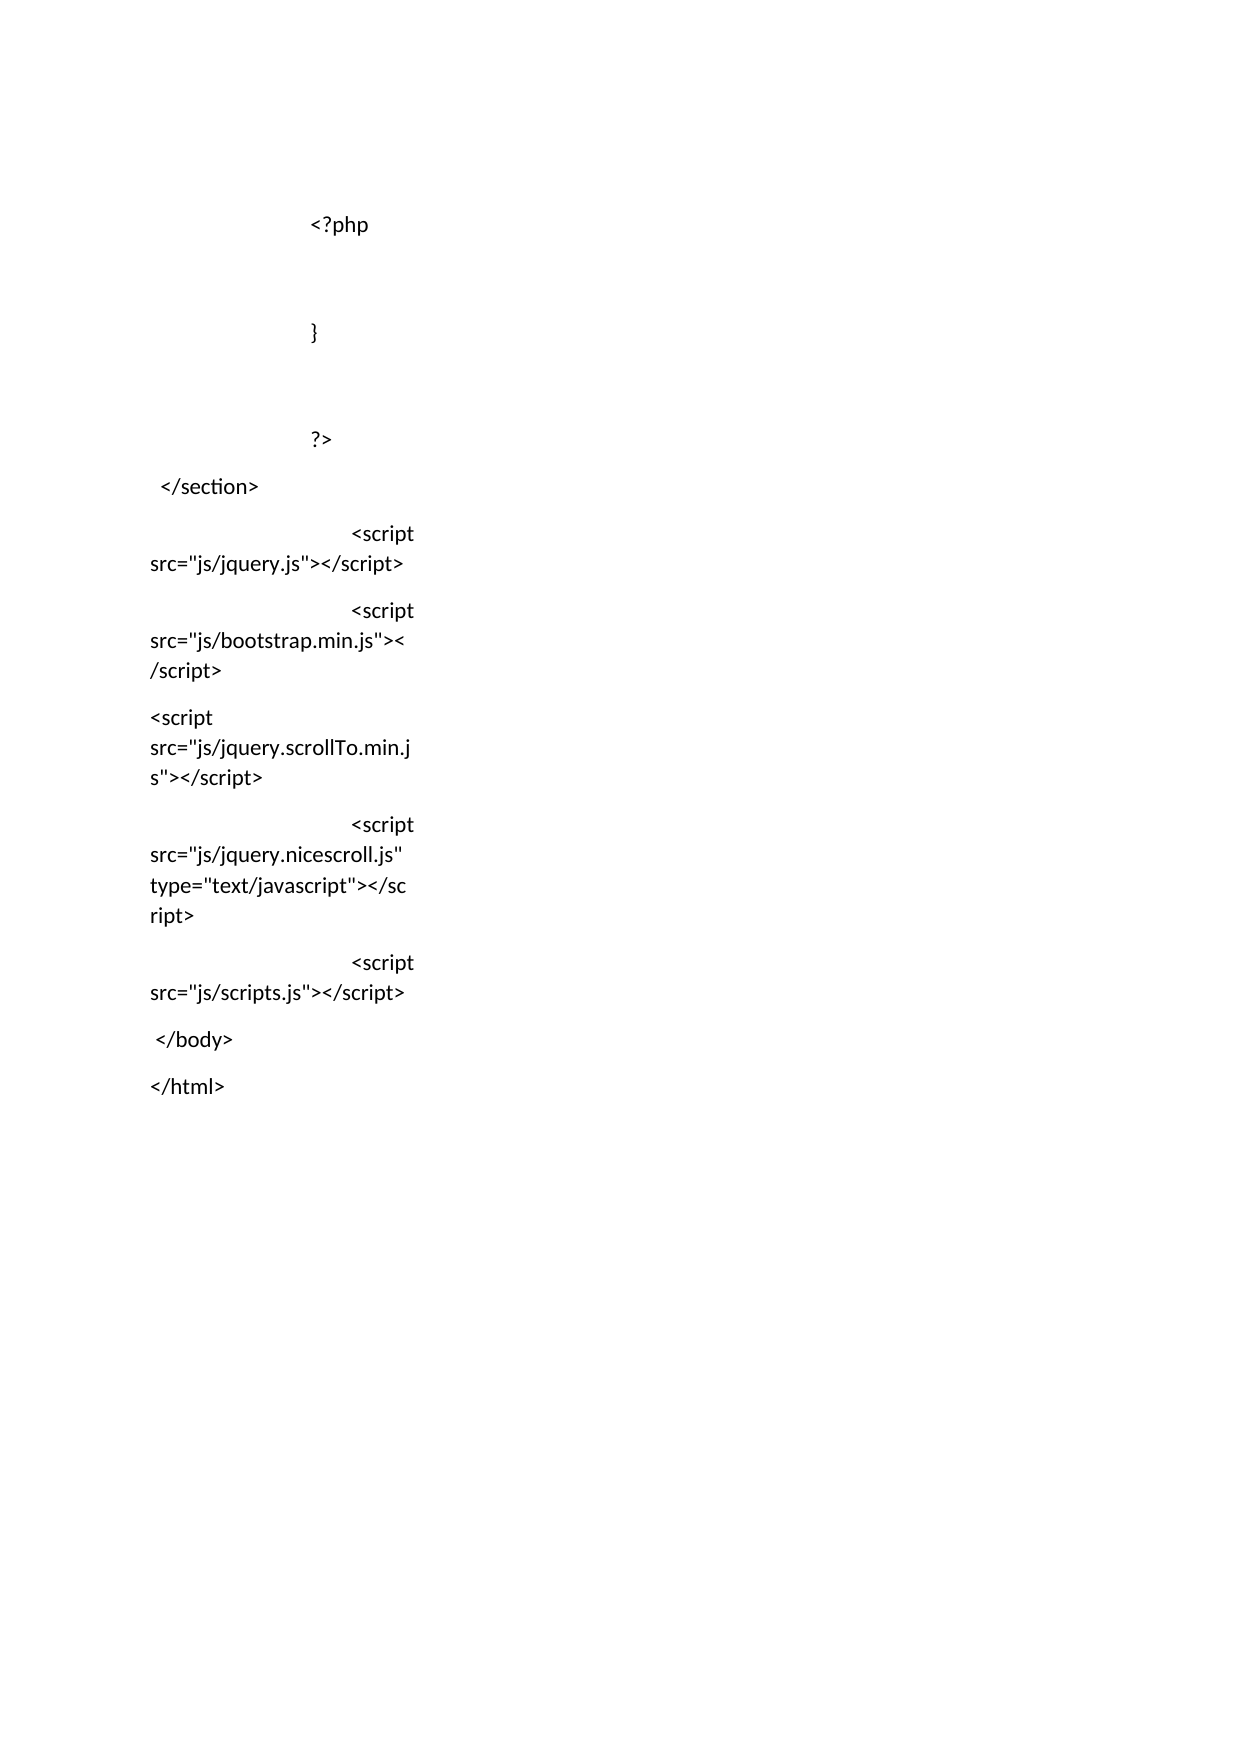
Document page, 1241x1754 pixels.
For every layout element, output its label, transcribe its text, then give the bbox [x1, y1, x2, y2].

text </section> [150, 472, 414, 500]
text <?php [150, 150, 414, 238]
text <script src="js/jquery.nicescroll.js" type="text/javascript"></script> [150, 810, 414, 929]
text <script src="js/jquery.js"></script> [150, 519, 414, 577]
text <script src="js/jquery.scrollTo.min.js"></script> [150, 703, 414, 792]
text ?> [150, 364, 414, 453]
text <script src="js/scripts.js"></script> [150, 948, 414, 1006]
text </body> [150, 1025, 414, 1053]
text } [150, 257, 414, 346]
text </html> [150, 1072, 414, 1100]
text <script src="js/bootstrap.min.js"></script> [150, 596, 414, 684]
